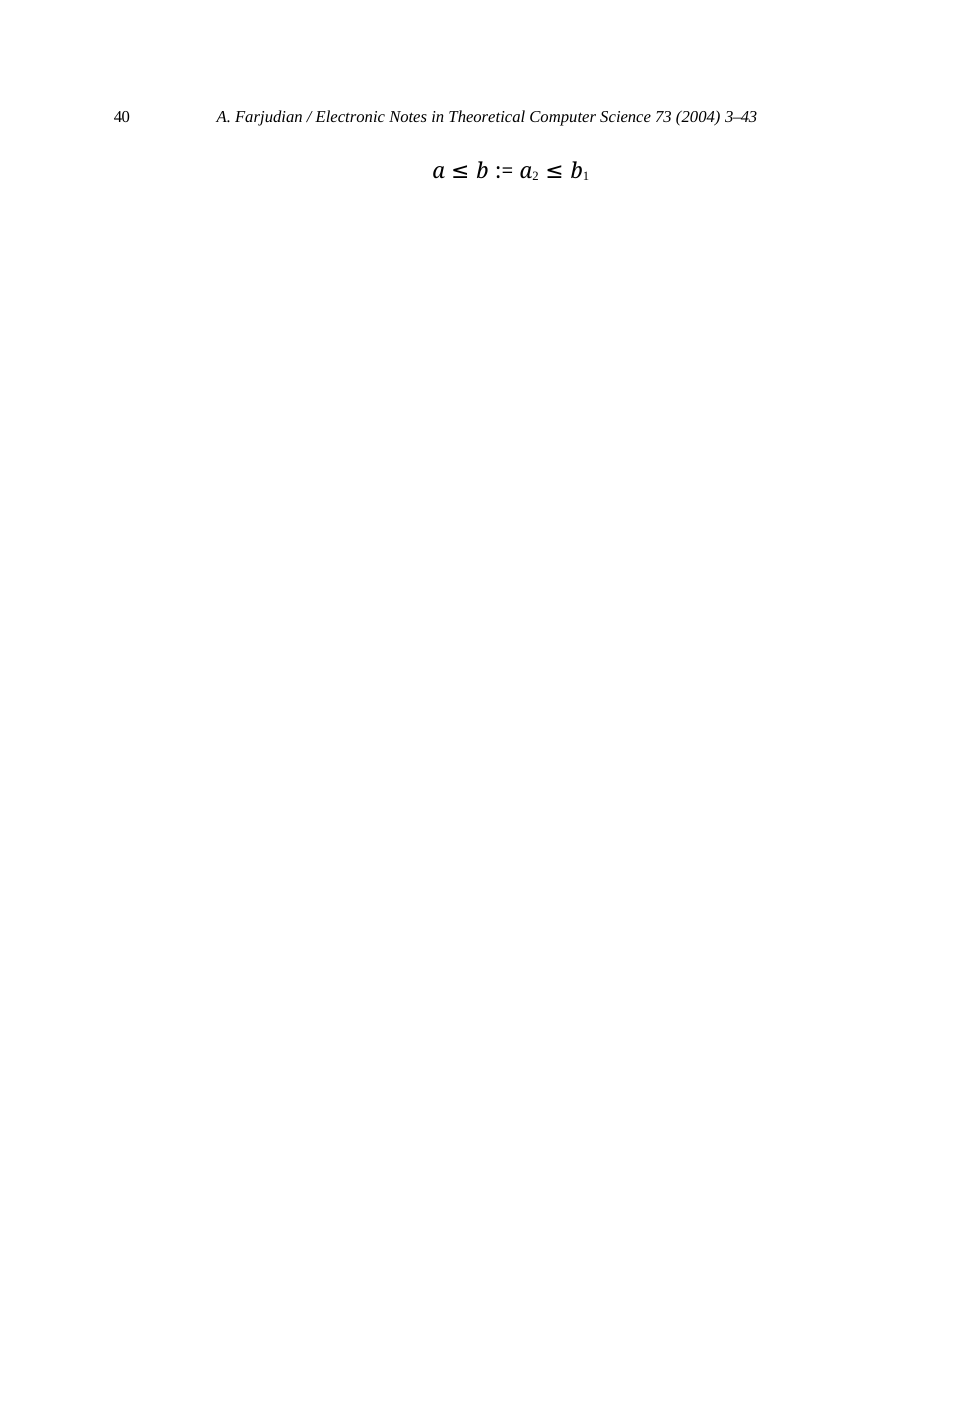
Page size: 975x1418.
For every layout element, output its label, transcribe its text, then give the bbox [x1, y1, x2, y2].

text a ≤ b := a2 ≤ b1 [102, 155, 919, 185]
